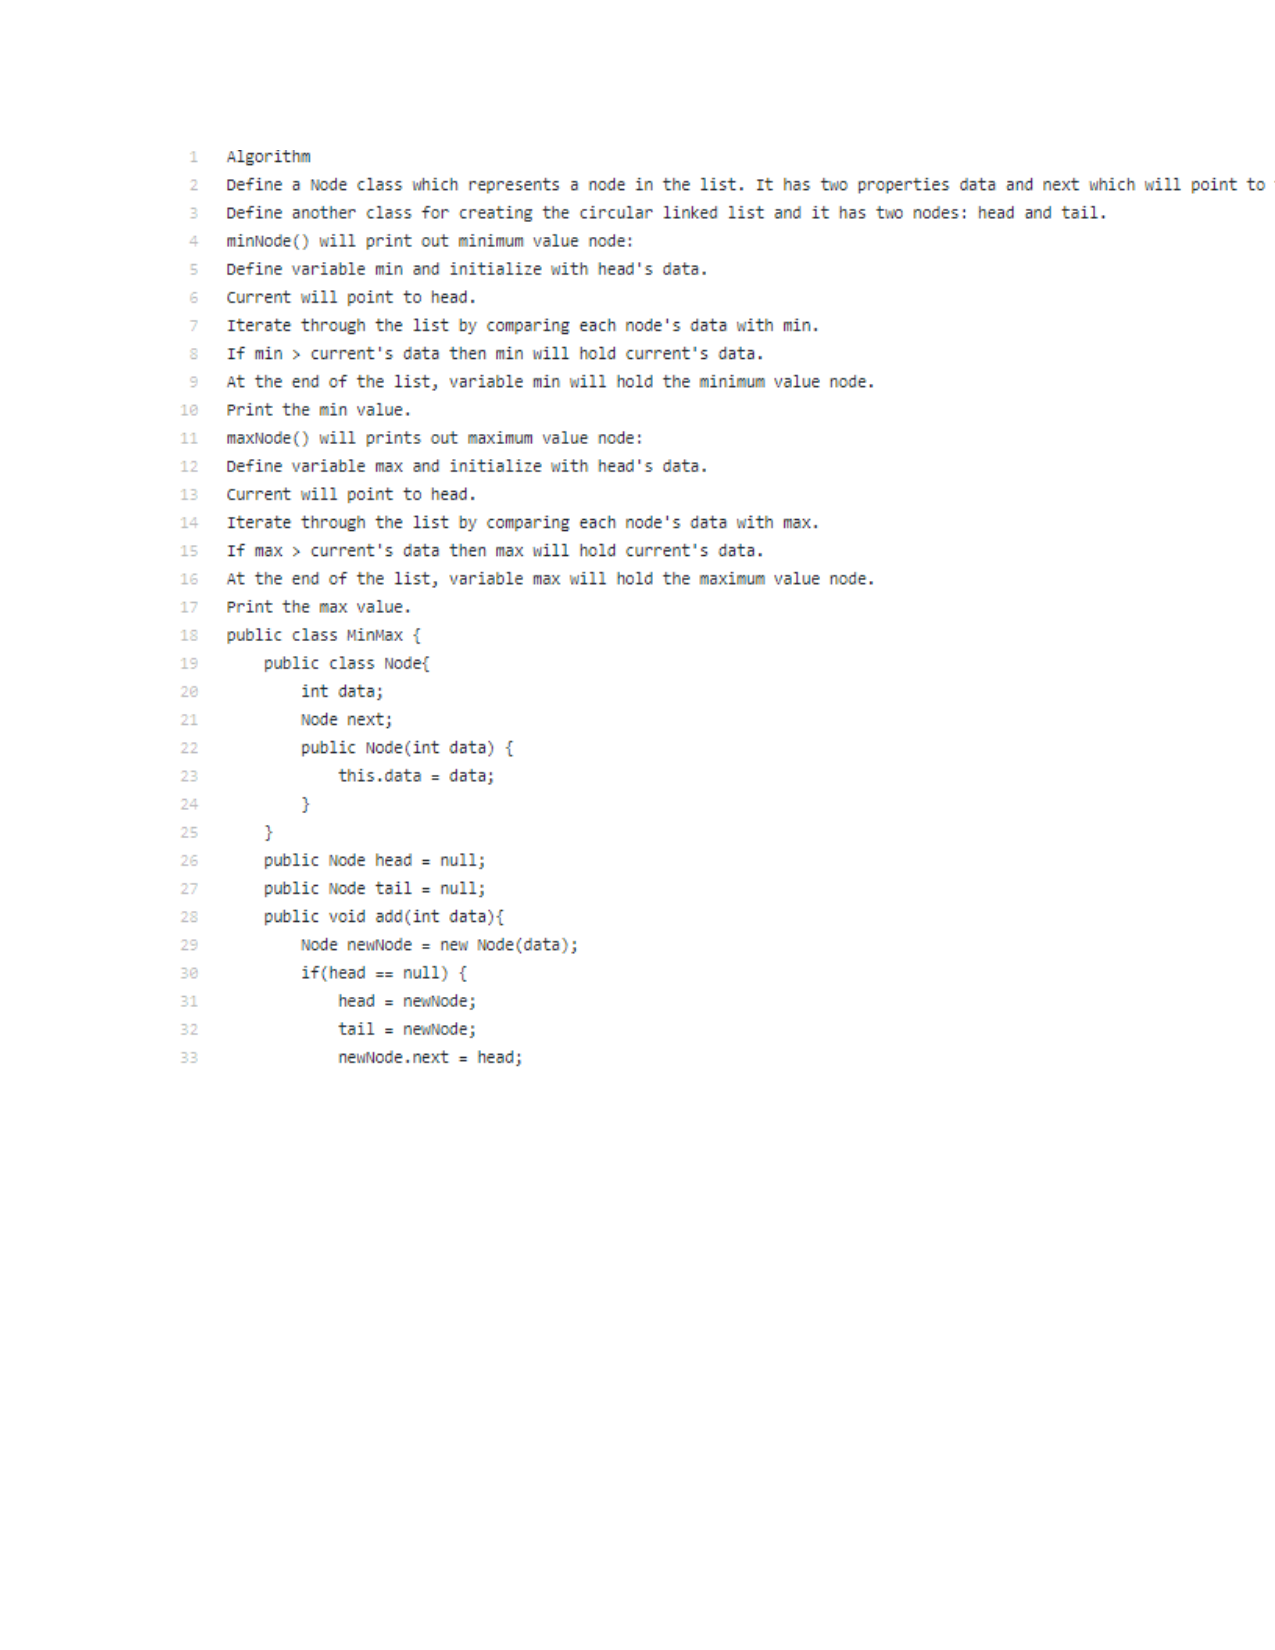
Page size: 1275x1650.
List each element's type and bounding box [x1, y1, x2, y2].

picture [150, 150, 1275, 1077]
